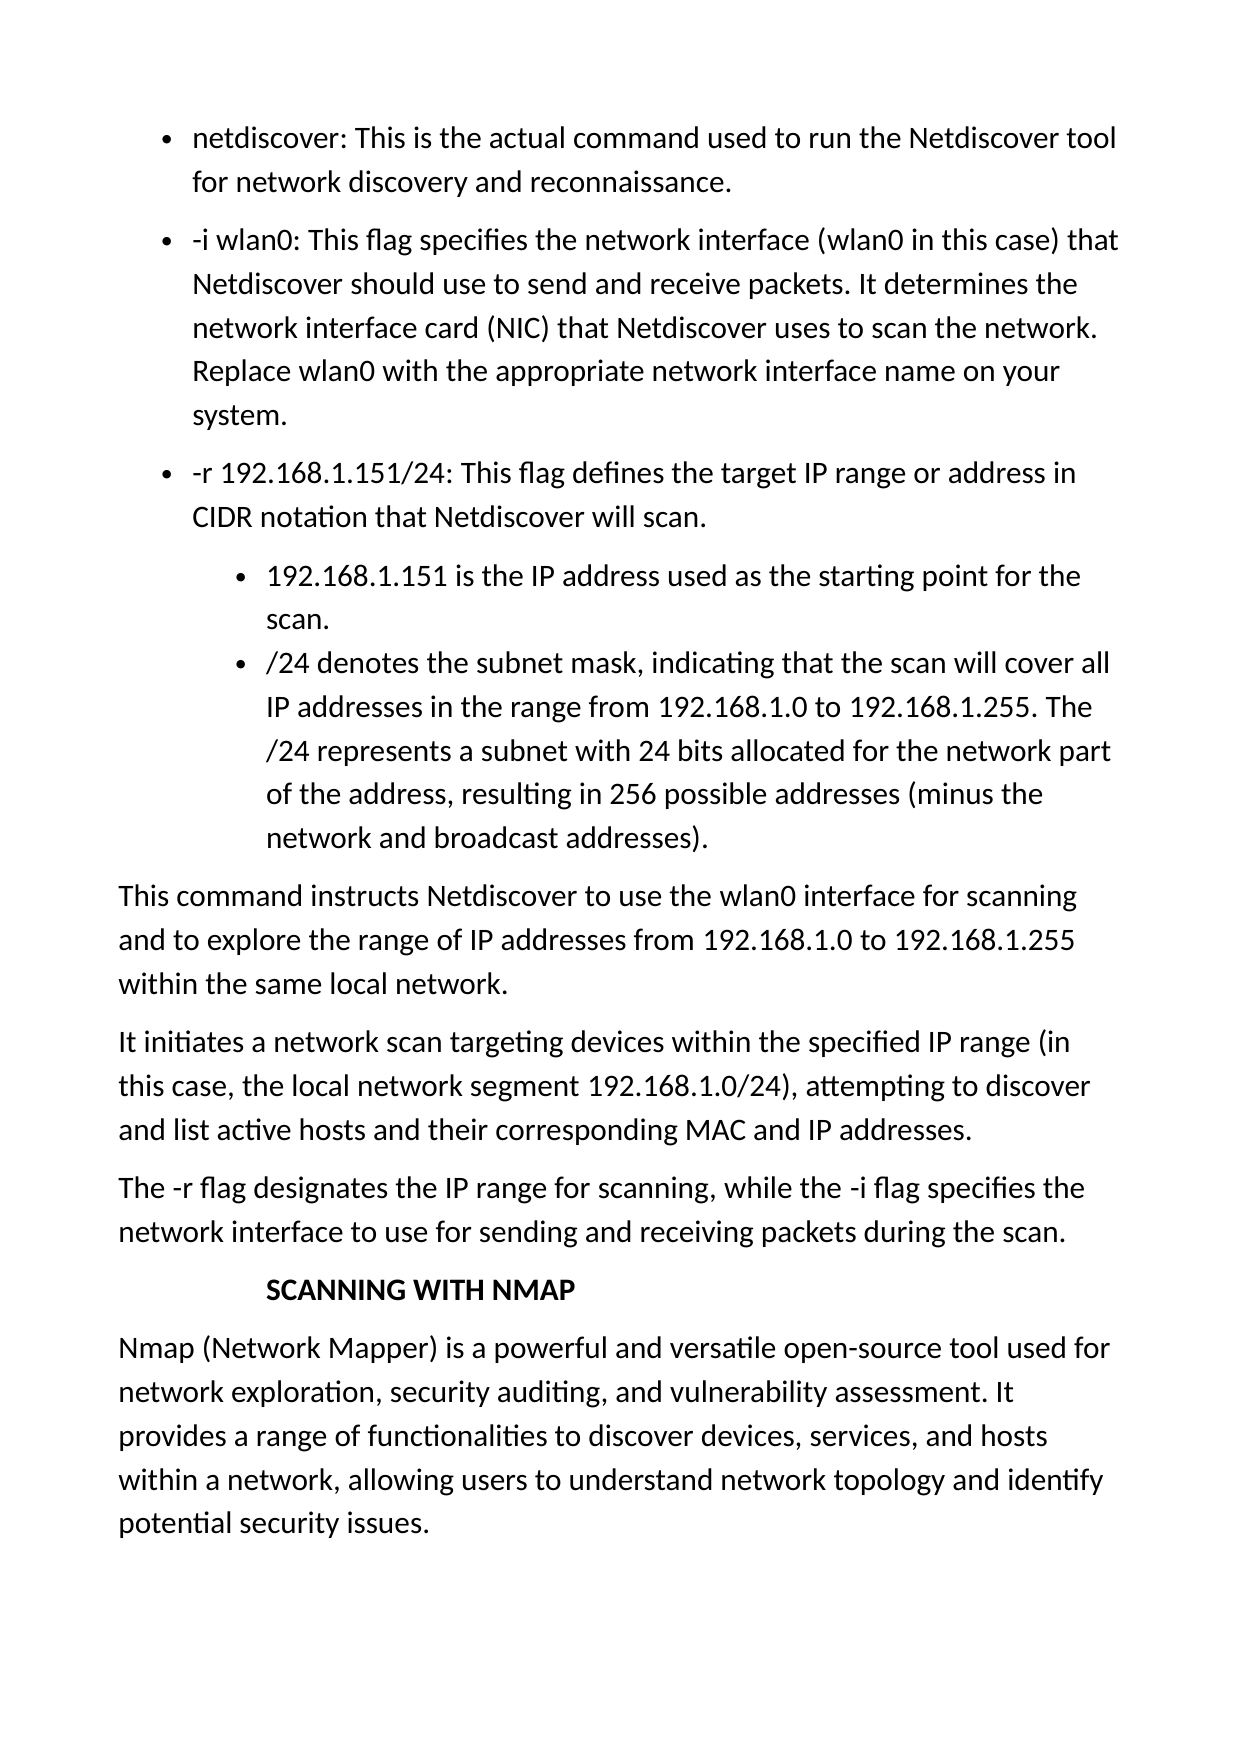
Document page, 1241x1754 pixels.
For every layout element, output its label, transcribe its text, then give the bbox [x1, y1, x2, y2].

list -r 192.168.1.151/24: This flag defines the target IP range or address in CIDR notation that Netdiscover will scan. [162, 453, 1122, 535]
list /24 denotes the subnet mask, indicating that the scan will cover all IP addresses in the range from 192.168.1.0 to 192.168.1.255. The /24 represents a subnet with 24 bits allocated for the network part of the address, resulting in 256 possible addresses (minus the network and broadcast addresses). [236, 643, 1122, 856]
text Nmap (Network Mapper) is a powerful and versatile open-source tool used for network exploration, security auditing, and vulnerability assessment. It provides a range of functionalities to discover devices, services, and hosts within a network, allowing users to understand network topology and identify potential security issues. [118, 1328, 1122, 1542]
text The -r flag designates the IP range for scanning, while the -i flag specifies the network interface to use for sending and receiving packets during the scan. [118, 1168, 1122, 1250]
list netdiscover: This is the actual command used to run the Netdiscover tool for network discovery and reconnaissance. [162, 118, 1122, 200]
text This command instructs Netdiscover to use the wlan0 interface for scanning and to explore the range of IP addresses from 192.168.1.0 to 192.168.1.255 within the same local network. [118, 876, 1122, 1002]
list -i wlan0: This flag specifies the network interface (wlan0 in this case) that Netdiscover should use to send and receive packets. It determines the network interface card (NIC) that Netdiscover uses to scan the network. Replace wlan0 with the appropriate network interface name on your system. [162, 220, 1122, 433]
text SCANNING WITH NMAP [118, 1270, 1122, 1308]
text It initiates a network scan targeting devices within the specified IP range (in this case, the local network segment 192.168.1.0/24), attempting to discover and list active hosts and their corresponding MAC and IP addresses. [118, 1022, 1122, 1148]
list 192.168.1.151 is the IP address used as the starting point for the scan. [236, 556, 1122, 637]
